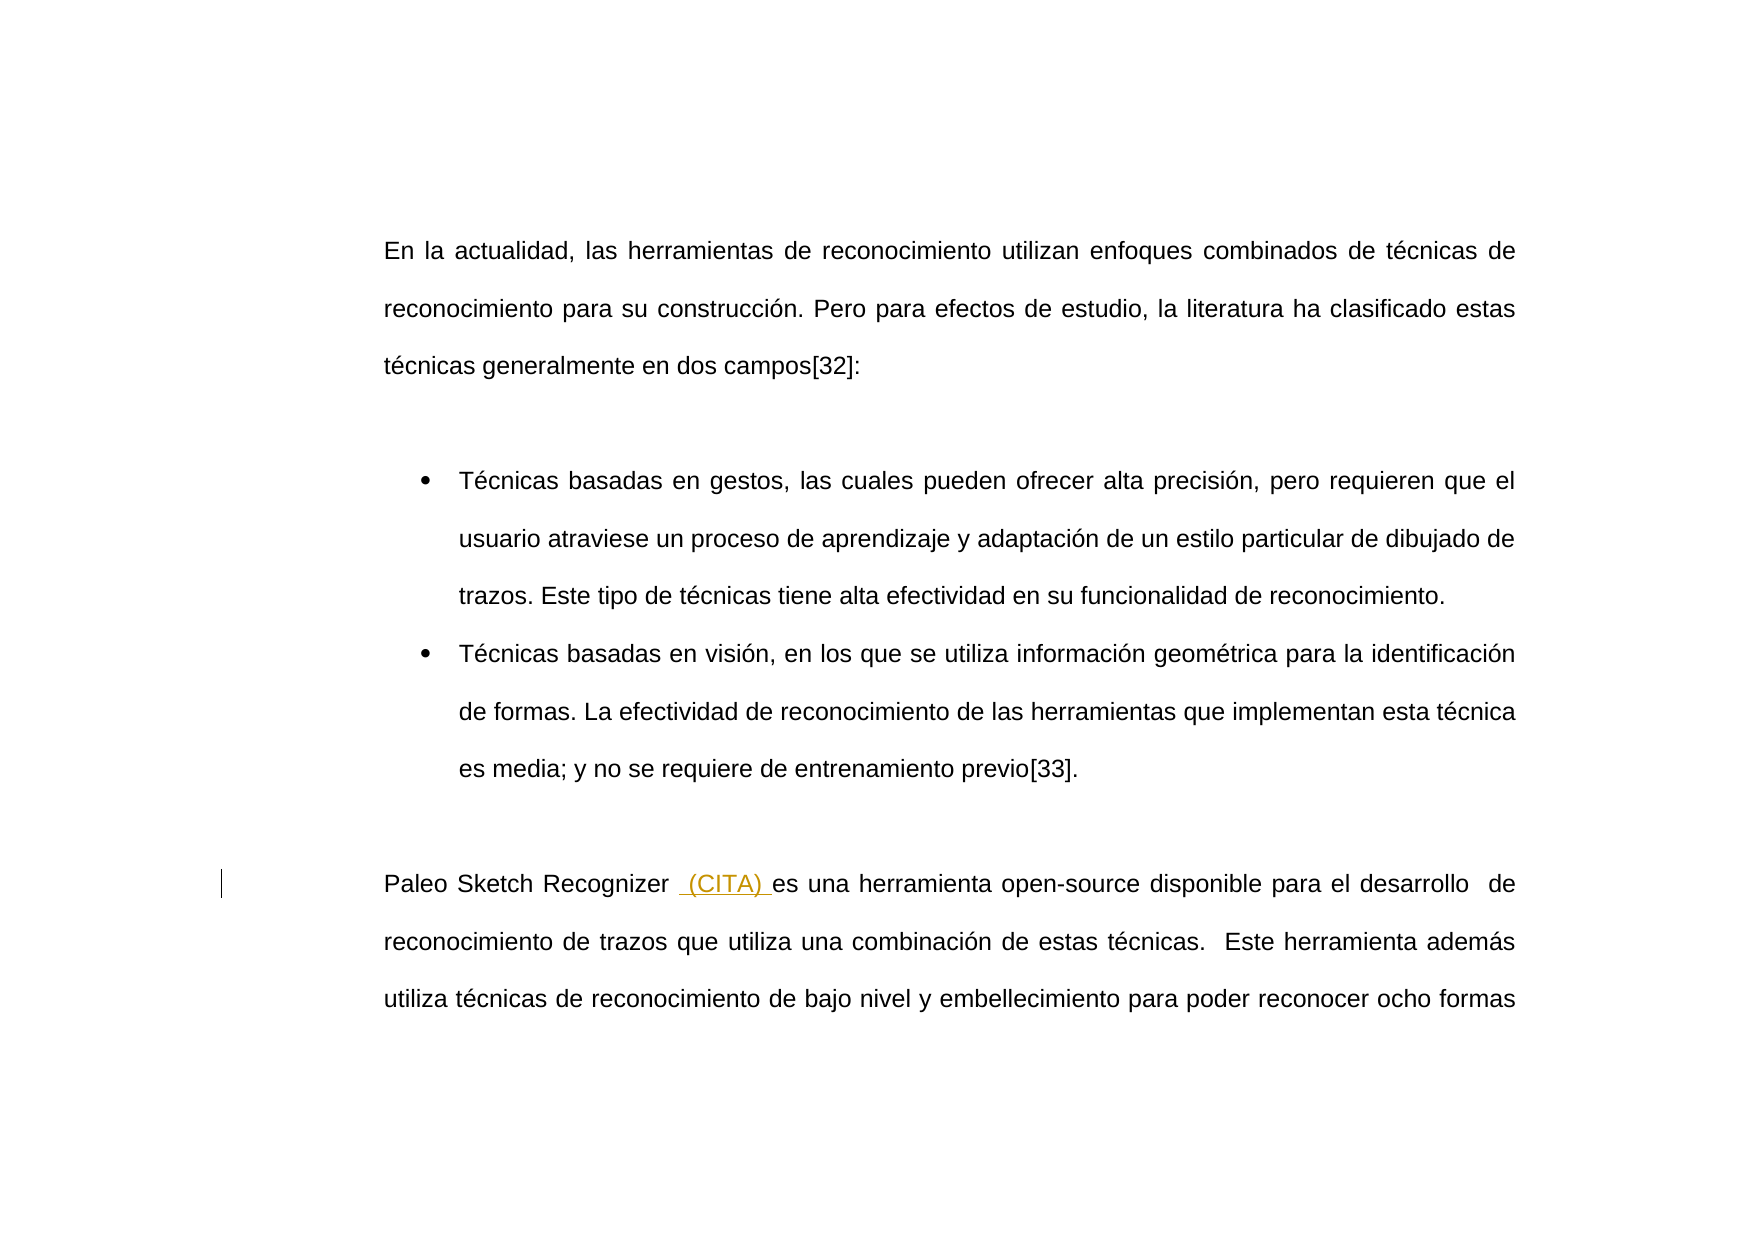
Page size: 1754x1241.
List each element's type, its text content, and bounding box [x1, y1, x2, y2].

text En la actualidad, las herramientas de reconocimiento utilizan enfoques combinados de técnicas de reconocimiento para su construcción. Pero para efectos de estudio, la literatura ha clasificado estas técnicas generalmente en dos campos[32]: [384, 236, 1518, 380]
list Técnicas basadas en gestos, las cuales pueden ofrecer alta precisión, pero requieren que el usuario atraviese un proceso de aprendizaje y adaptación de un estilo particular de dibujado de trazos. Este tipo de técnicas tiene alta efectividad en su funcionalidad de reconocimiento. [421, 466, 1518, 610]
list Técnicas basadas en visión, en los que se utiliza información geométrica para la identificación de formas. La efectividad de reconocimiento de las herramientas que implementan esta técnica es media; y no se requiere de entrenamiento previo[33]. [421, 639, 1518, 783]
